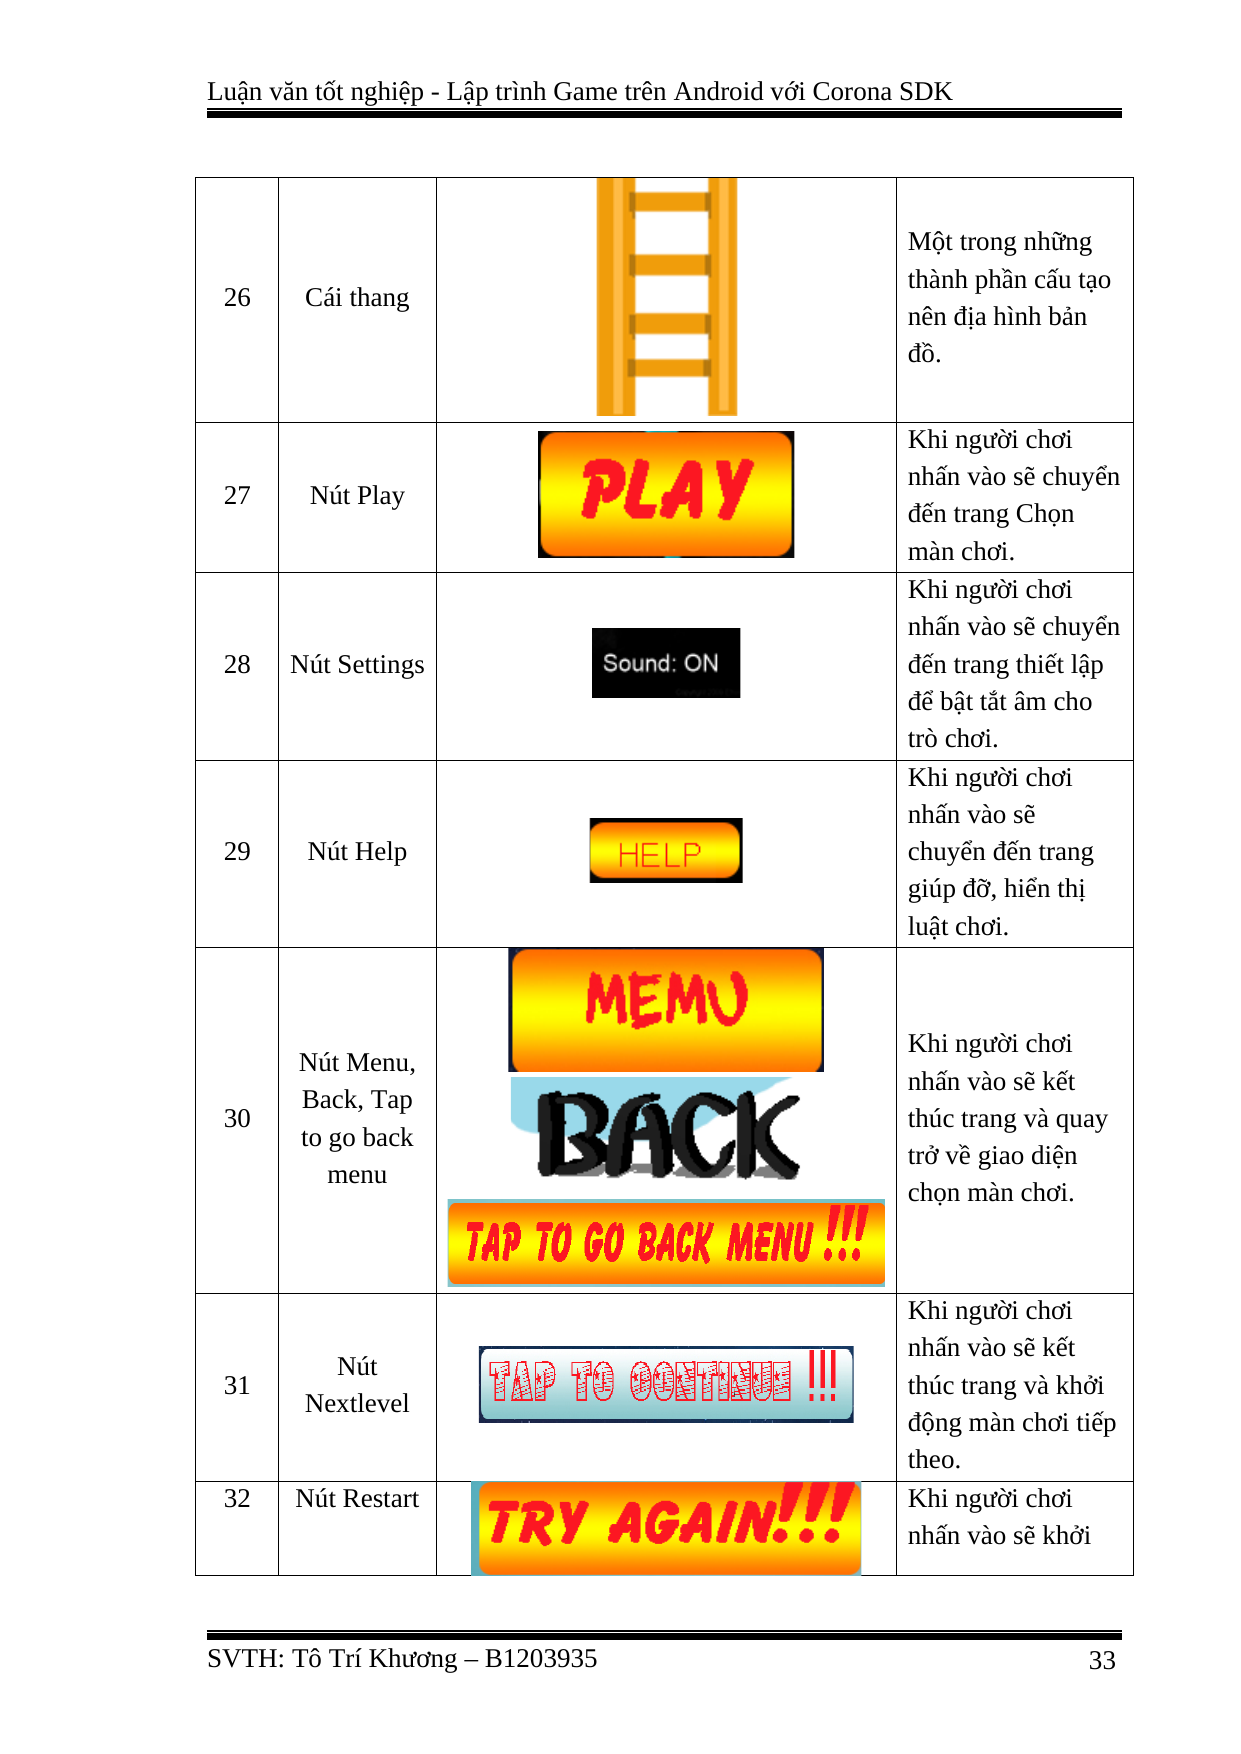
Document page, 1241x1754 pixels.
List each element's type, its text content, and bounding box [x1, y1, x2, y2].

table_cell Nút Menu, Back, Tap to go back menu [279, 948, 436, 1293]
table_cell [437, 1482, 471, 1575]
table_cell [437, 423, 896, 572]
table_cell [437, 573, 896, 759]
table_cell Khi người chơi nhấn vào sẽ chuyển đến trang giúp đỡ, hiển thị luật chơi. [897, 761, 1133, 947]
table_cell [437, 1294, 896, 1481]
picture [478, 1346, 854, 1423]
table_cell Nút Settings [279, 573, 436, 759]
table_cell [897, 1482, 1133, 1575]
table_cell Nút Help [279, 761, 436, 947]
table_cell Khi người chơi nhấn vào sẽ chuyển đến trang Chọn màn chơi. [897, 423, 1133, 572]
picture [590, 178, 742, 416]
table_cell Cái thang [279, 178, 436, 422]
table_cell 30 [196, 948, 278, 1293]
picture [508, 948, 824, 1072]
table_cell 32 [196, 1482, 278, 1575]
picture [592, 628, 741, 698]
table_cell Nút Nextlevel [279, 1294, 436, 1481]
table_cell 28 [196, 573, 278, 759]
table_cell 27 [196, 423, 278, 572]
picture [538, 431, 795, 558]
table_cell Nút Play [279, 423, 436, 572]
table_cell [862, 1482, 896, 1575]
table_cell Khi người chơi nhấn vào sẽ kết thúc trang và quay trở về giao diện chọn màn chơi. [897, 948, 1133, 1293]
table_cell [437, 761, 896, 947]
table_cell [437, 178, 896, 422]
picture [471, 1481, 862, 1576]
table_cell Khi người chơi nhấn vào sẽ chuyển đến trang thiết lập để bật tắt âm cho trò chơi. [897, 573, 1133, 759]
table_cell Một trong những thành phần cấu tạo nên địa hình bản đồ. [897, 178, 1133, 422]
picture [447, 1199, 885, 1287]
table_cell Nút Restart [279, 1482, 436, 1575]
table_cell 26 [196, 178, 278, 422]
table_cell 31 [196, 1294, 278, 1481]
picture [589, 818, 743, 883]
table_cell [437, 948, 896, 1293]
table_cell Khi người chơi nhấn vào sẽ kết thúc trang và khởi động màn chơi tiếp theo. [897, 1294, 1133, 1481]
table_cell 29 [196, 761, 278, 947]
picture [510, 1077, 822, 1194]
